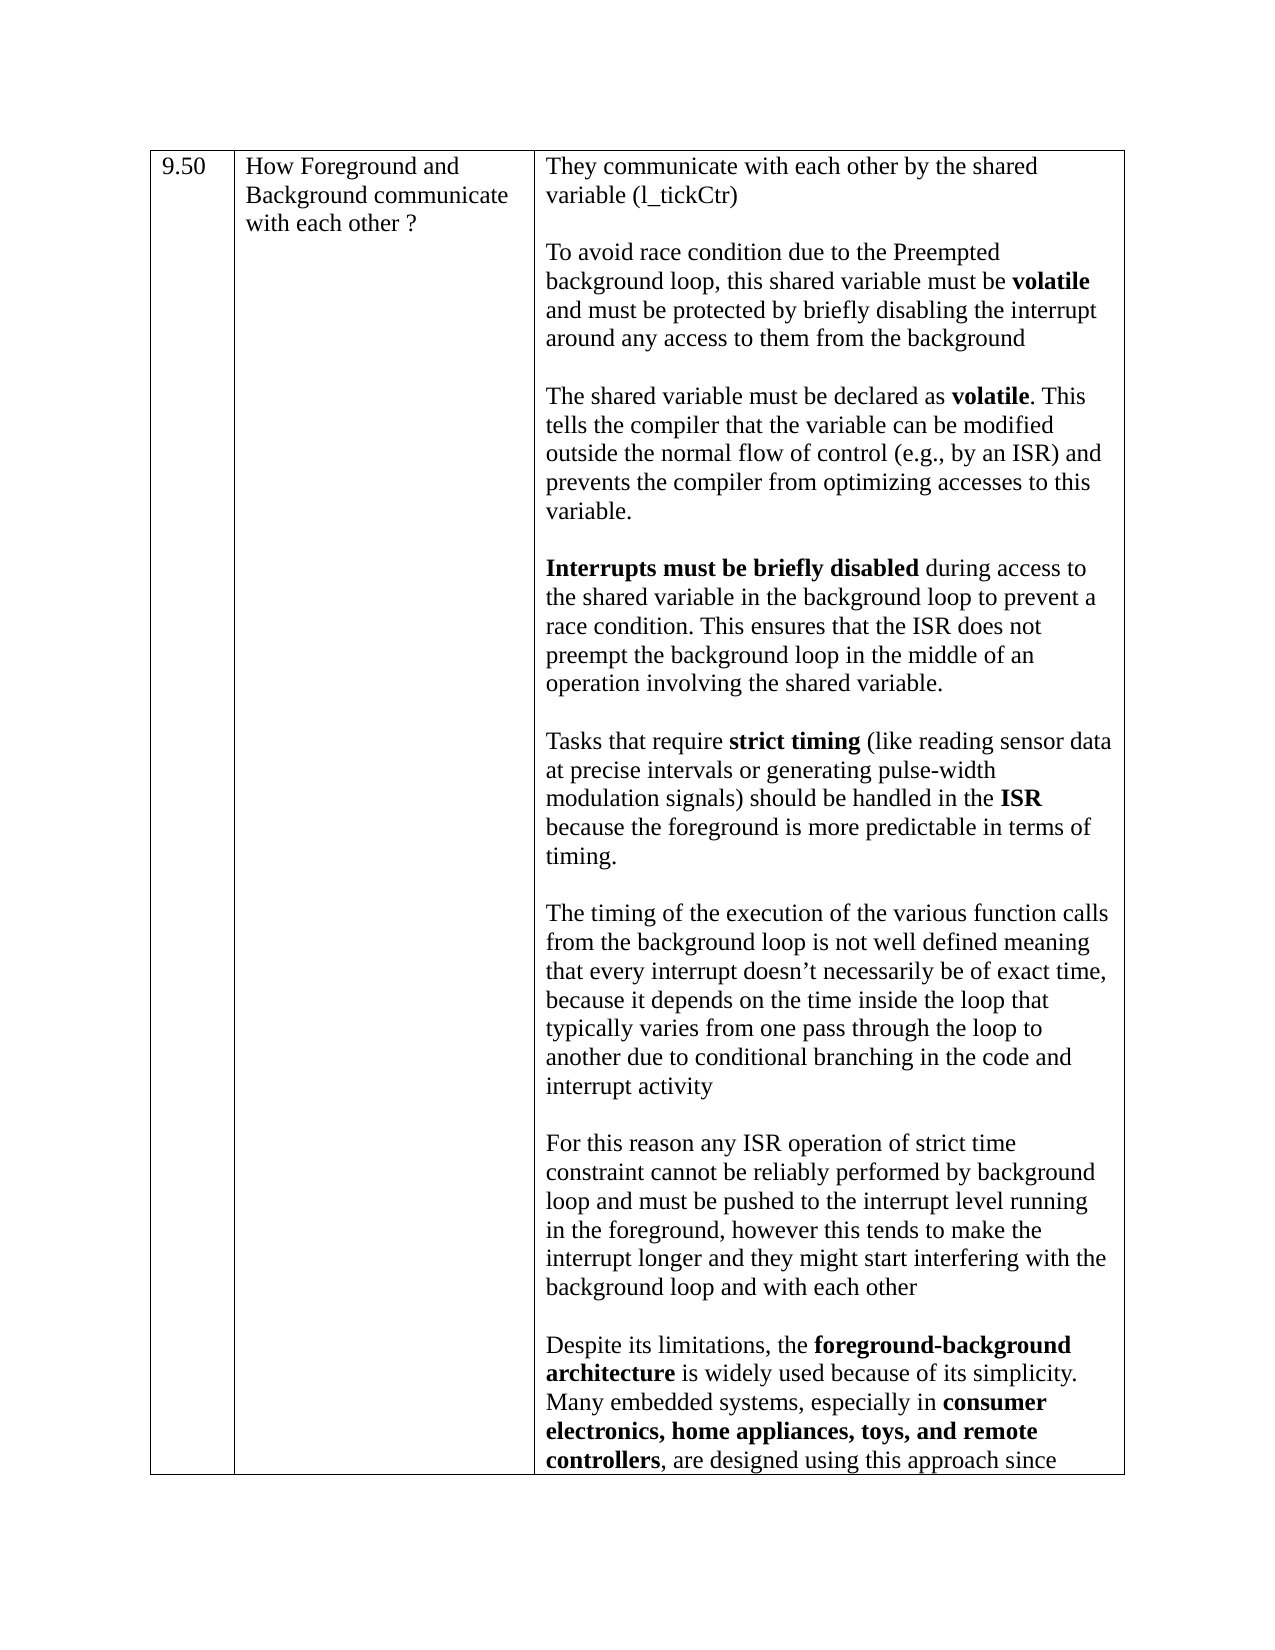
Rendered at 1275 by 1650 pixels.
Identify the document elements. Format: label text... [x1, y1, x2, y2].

table_header 9.50 [151, 151, 234, 1473]
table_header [235, 151, 534, 1473]
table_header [535, 151, 1124, 1473]
